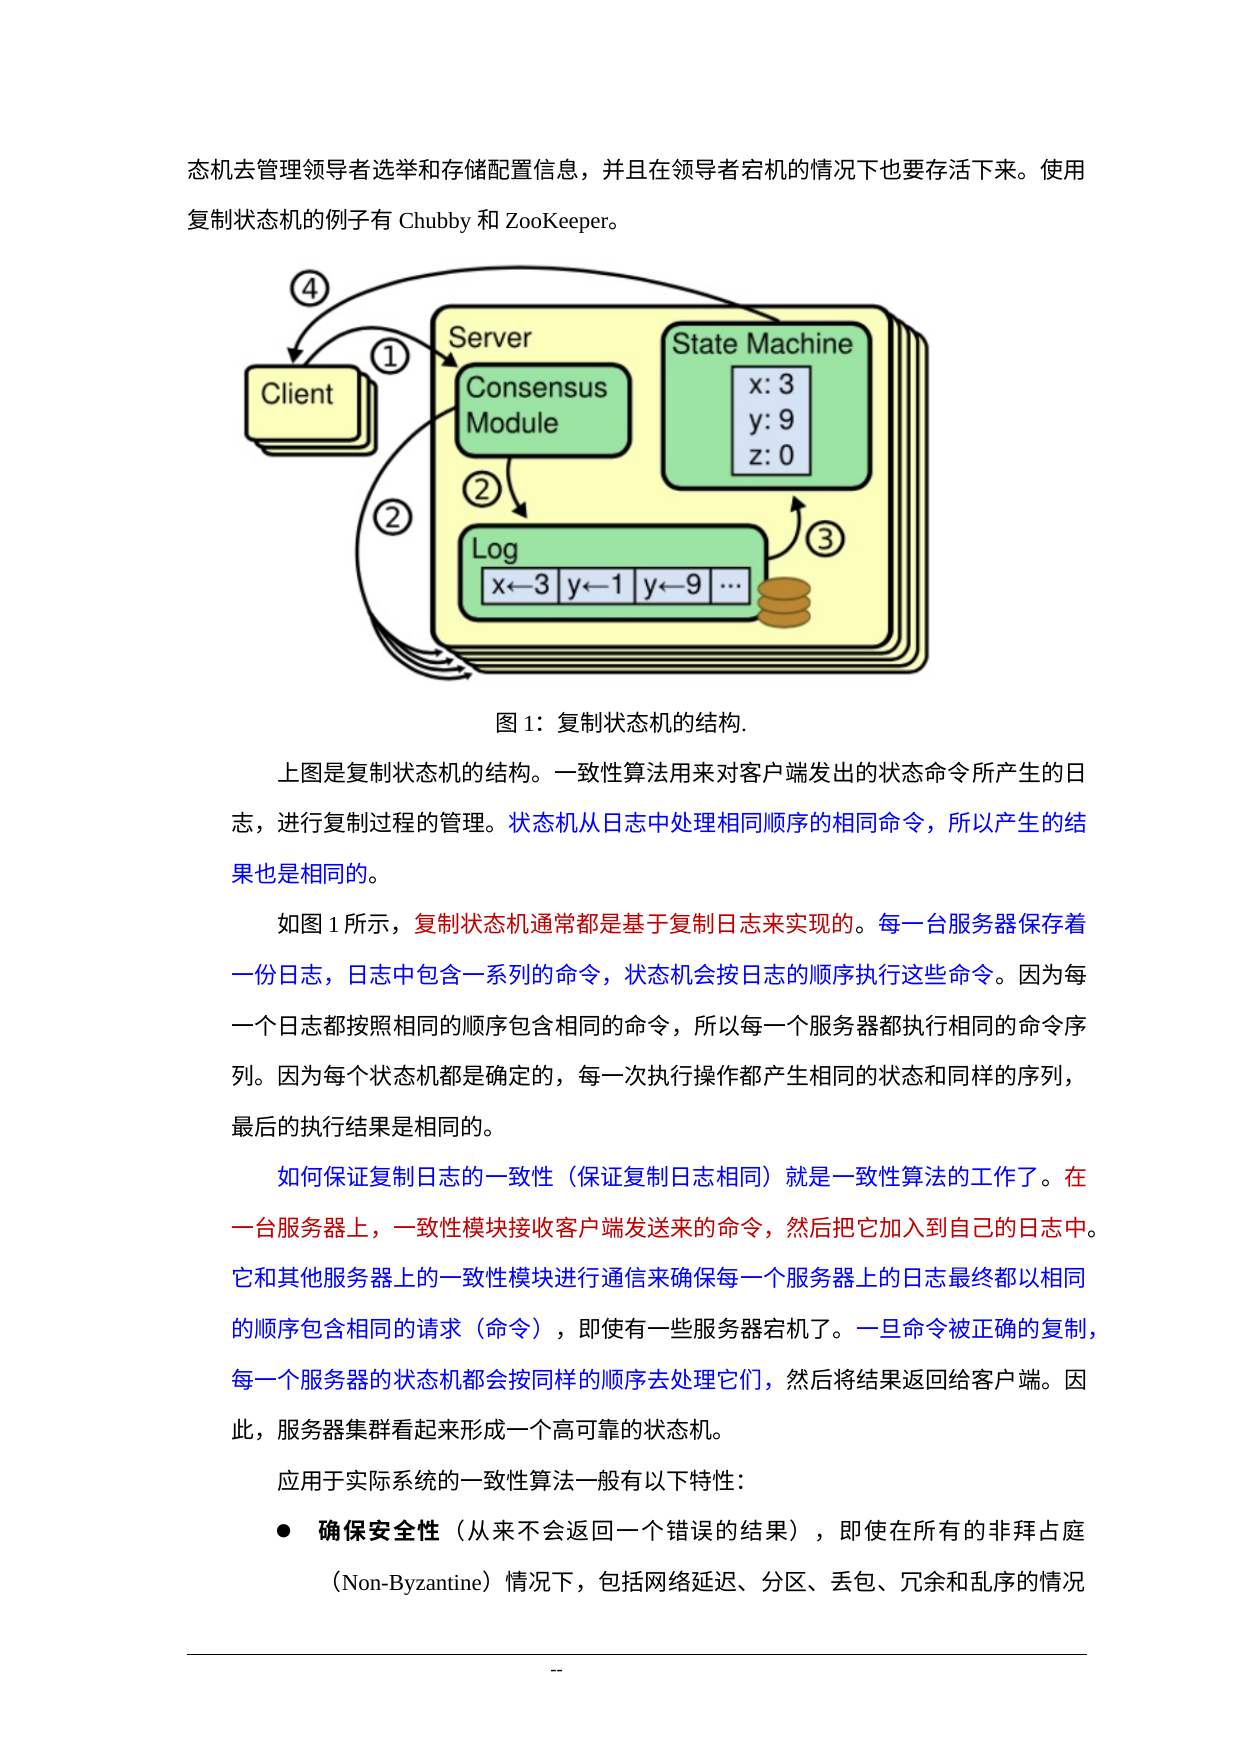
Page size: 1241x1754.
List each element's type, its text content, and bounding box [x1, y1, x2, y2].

text 如何保证复制日志的一致性（保证复制日志相同）就是一致性算法的工作了。在一台服务器上，一致性模块接收客户端发送来的命令，然后把它加入到自己的日志中。它和其他服务器上的一致性模块进行通信来确保每一个服务器上的日志最终都以相同的顺序包含相同的请求（命令），即使有一些服务器宕机了。一旦命令被正确的复制，每一个服务器的状态机都会按同样的顺序去处理它们，然后将结果返回给客户端。因此，服务器集群看起来形成一个高可靠的状态机。 [231, 1159, 1087, 1446]
text 如图1所示，复制状态机通常都是基于复制日志来实现的。每一台服务器保存着一份日志，日志中包含一系列的命令，状态机会按日志的顺序执行这些命令。因为每一个日志都按照相同的顺序包含相同的命令，所以每一个服务器都执行相同的命令序列。因为每个状态机都是确定的，每一次执行操作都产生相同的状态和同样的序列，最后的执行结果是相同的。 [231, 906, 1087, 1142]
text 图1：复制状态机的结构. [450, 704, 1087, 738]
text 应用于实际系统的一致性算法一般有以下特性： [231, 1462, 1087, 1496]
text 上图是复制状态机的结构。一致性算法用来对客户端发出的状态命令所产生的日志，进行复制过程的管理。状态机从日志中处理相同顺序的相同命令，所以产生的结果也是相同的。 [231, 754, 1087, 889]
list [275, 1513, 1087, 1597]
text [187, 151, 1087, 236]
picture [233, 252, 939, 686]
